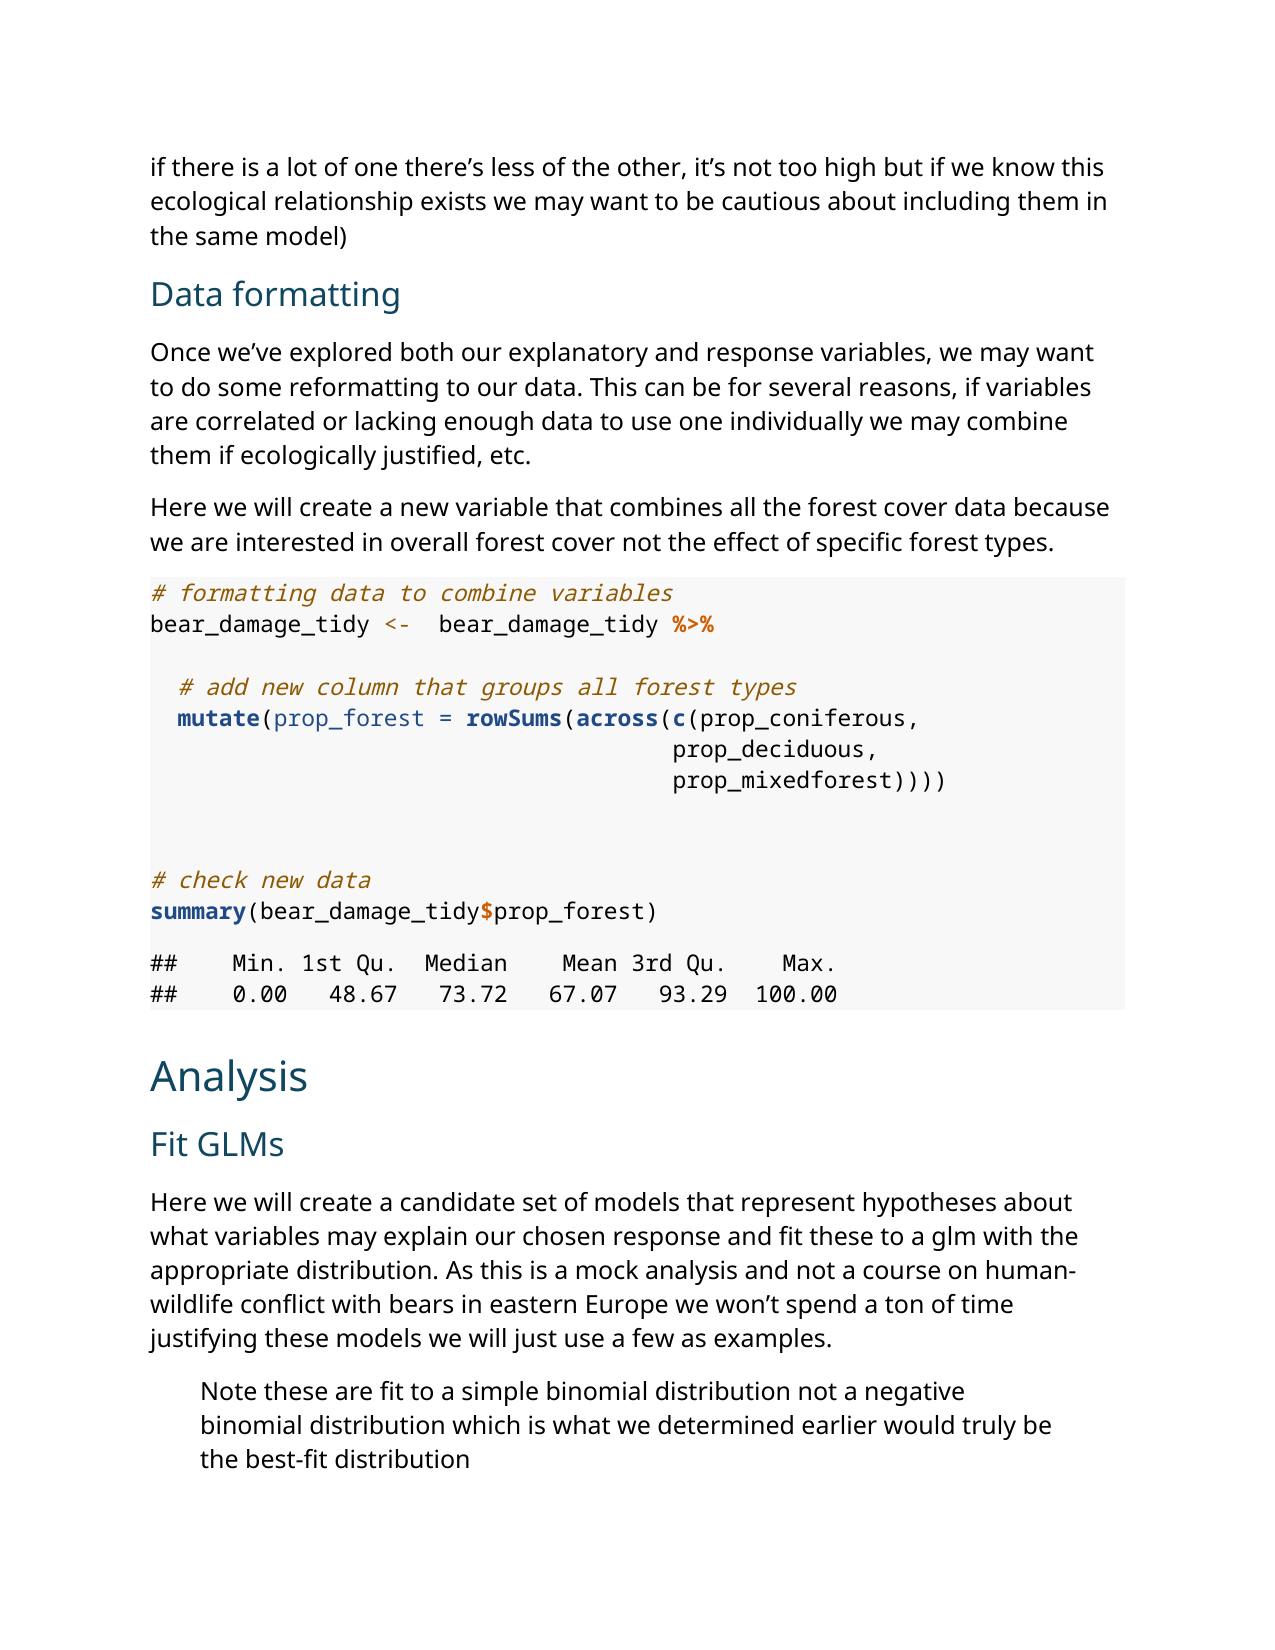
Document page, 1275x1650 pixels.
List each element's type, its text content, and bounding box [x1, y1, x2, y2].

text Once we’ve explored both our explanatory and response variables, we may want to do some reformatting to our data. This can be for several reasons, if variables are correlated or lacking enough data to use one individually we may combine them if ecologically justified, etc. [150, 335, 1125, 471]
text ## Min. 1st Qu. Median Mean 3rd Qu. Max. ## 0.00 48.67 73.72 67.07 93.29 100.00 [150, 947, 1125, 1010]
text Here we will create a new variable that combines all the forest cover data because we are interested in overall forest cover not the effect of specific forest types. [150, 490, 1125, 558]
subtitle Data formatting [150, 271, 1125, 316]
subtitle Analysis [150, 1047, 1125, 1104]
text Here we will create a candidate set of models that represent hypotheses about what variables may explain our chosen response and fit these to a glm with the appropriate distribution. As this is a mock analysis and not a course on human-wildlife conflict with bears in eastern Europe we won’t spend a ton of time justifying these models we will just use a few as examples. [150, 1185, 1125, 1355]
text Note these are fit to a simple binomial distribution not a negative binomial distribution which is what we determined earlier would truly be the best-fit distribution [200, 1374, 1075, 1476]
text # formatting data to combine variables bear_damage_tidy <- bear_damage_tidy %>% # add new column that groups all forest types mutate(prop_forest = rowSums(across(c(prop_coniferous, prop_deciduous, prop_mixedforest)))) # check new data summary(bear_damage_tidy$prop_forest) [150, 577, 1125, 926]
subtitle Fit GLMs [150, 1121, 1125, 1166]
